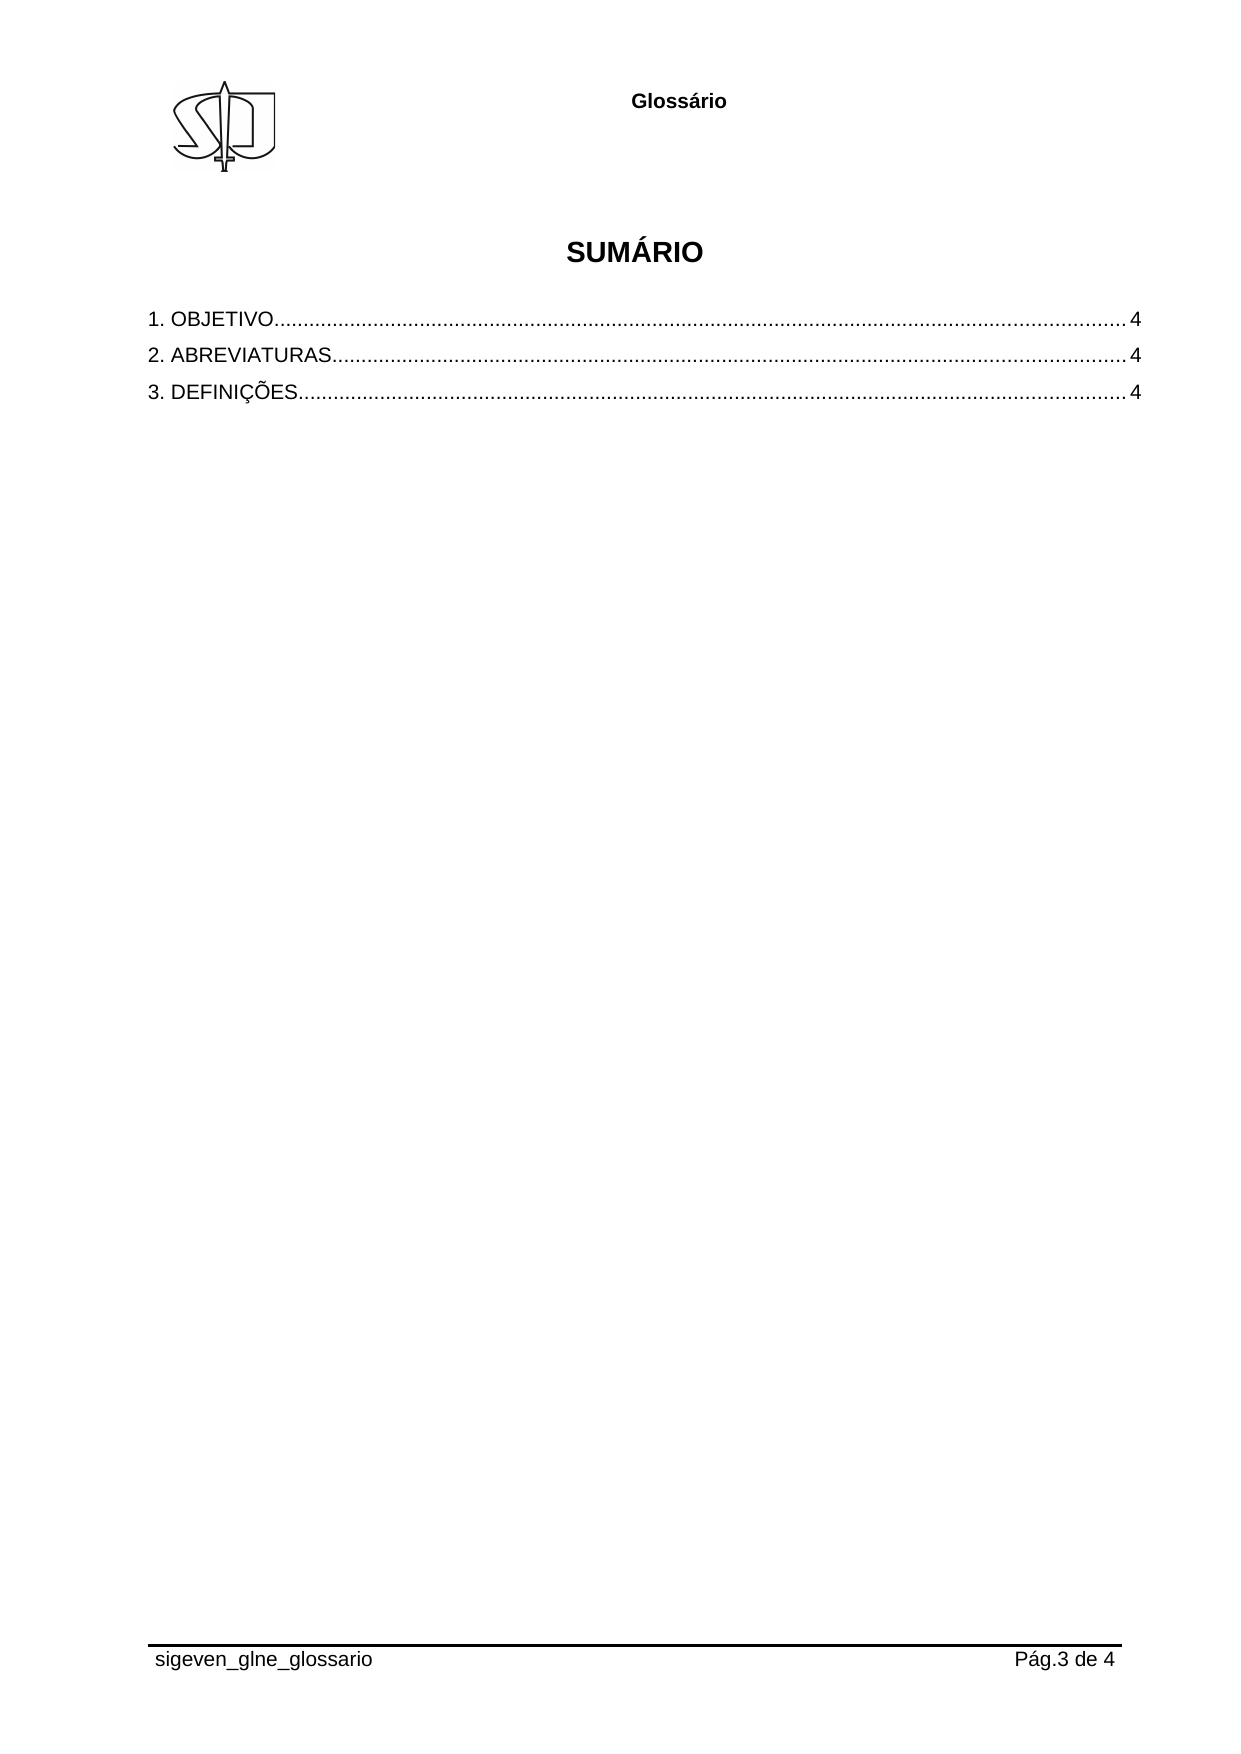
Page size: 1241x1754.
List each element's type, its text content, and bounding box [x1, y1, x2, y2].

text 2. Abreviaturas 4 [148, 343, 1122, 367]
text 1. objetivo 4 [148, 307, 1122, 331]
text 3. definições 4 [148, 379, 1122, 403]
title SUMÁRIO [148, 236, 1122, 269]
